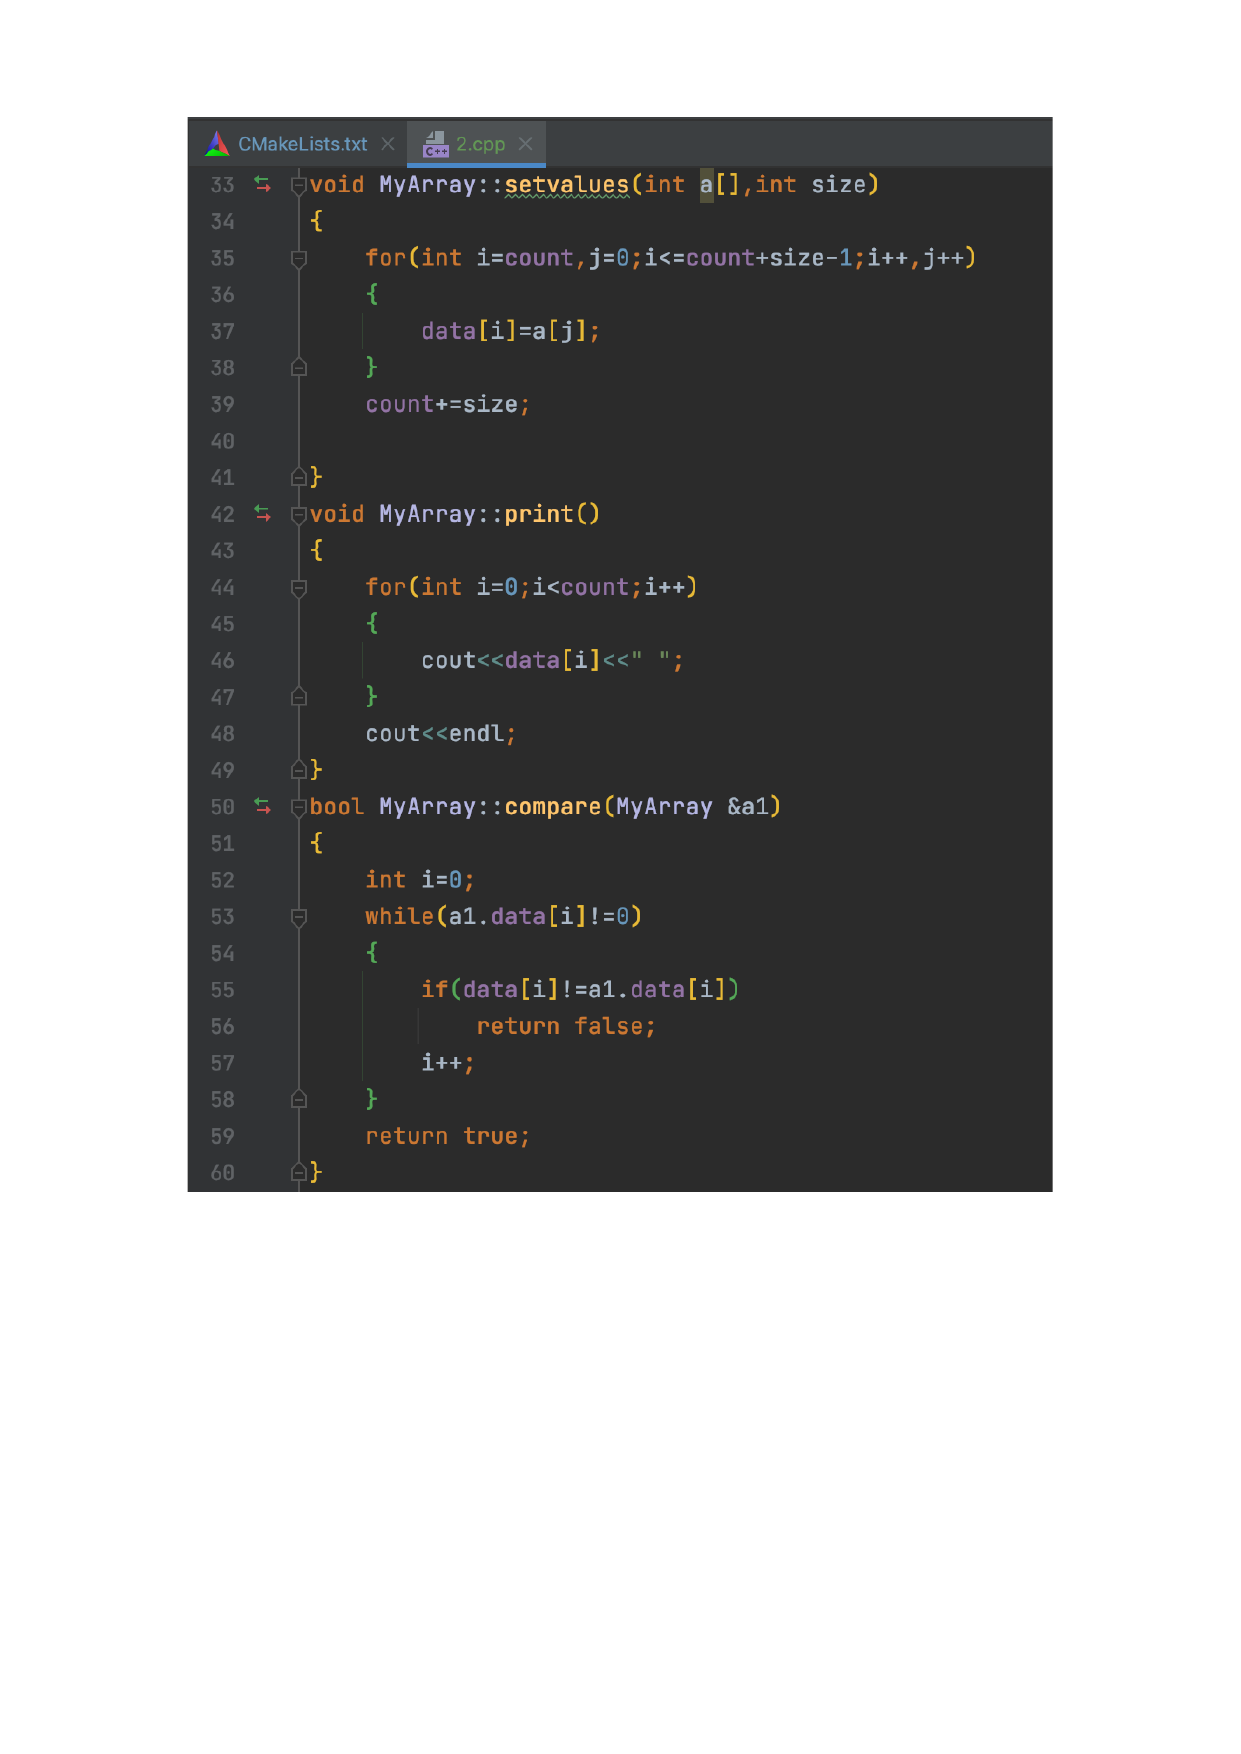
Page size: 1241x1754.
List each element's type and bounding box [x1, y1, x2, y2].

picture [187, 117, 1053, 1192]
